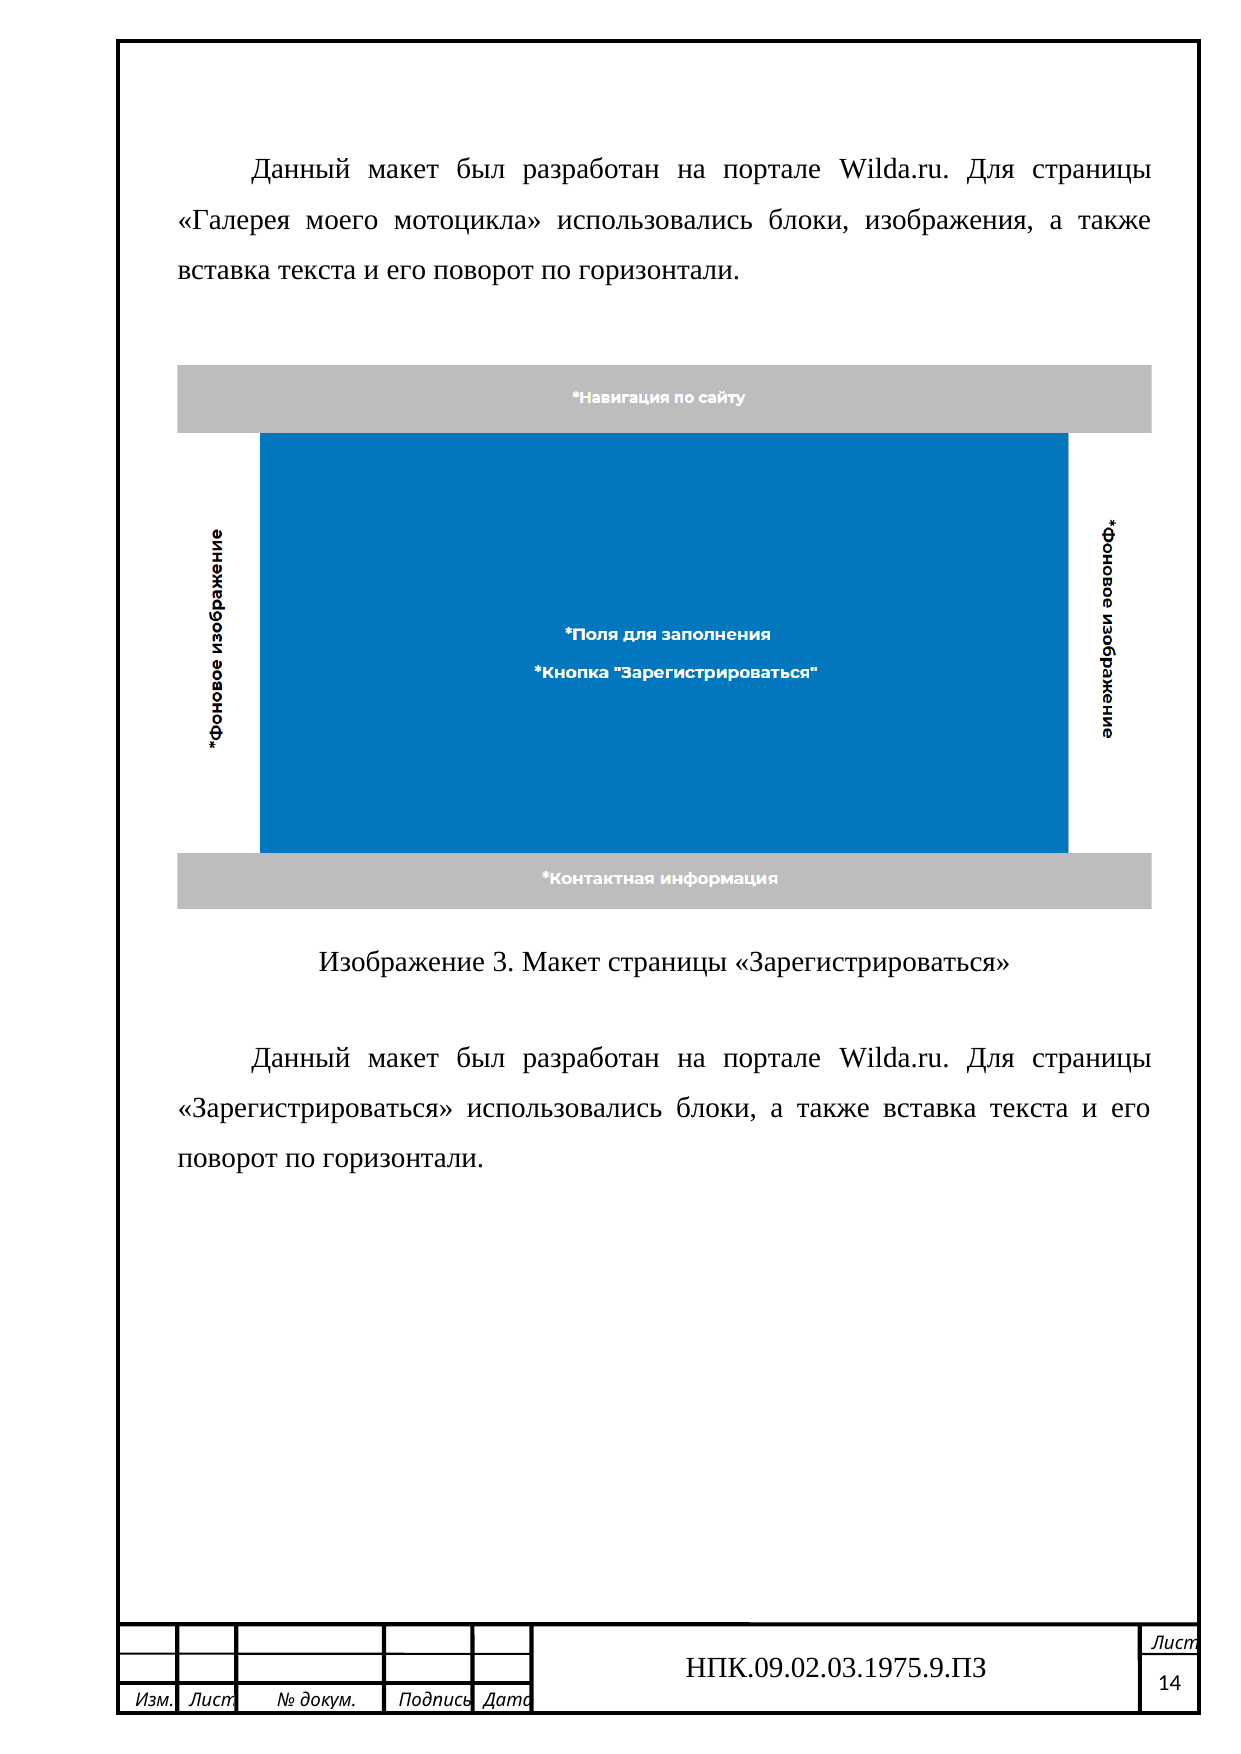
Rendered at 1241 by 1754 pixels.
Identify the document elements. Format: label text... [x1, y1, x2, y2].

picture [177, 365, 1152, 909]
subtitle Данный макет был разработан на портале Wilda.ru. Для страницы «Галерея моего мотоцикла» использовались блоки, изображения, а также вставка текста и его поворот по горизонтали. [177, 151, 1152, 286]
text Изображение 3. Макет страницы «Зарегистрироваться» [177, 944, 1152, 977]
subtitle Данный макет был разработан на портале Wilda.ru. Для страницы «Зарегистрироваться» использовались блоки, а также вставка текста и его поворот по горизонтали. [177, 1040, 1152, 1174]
